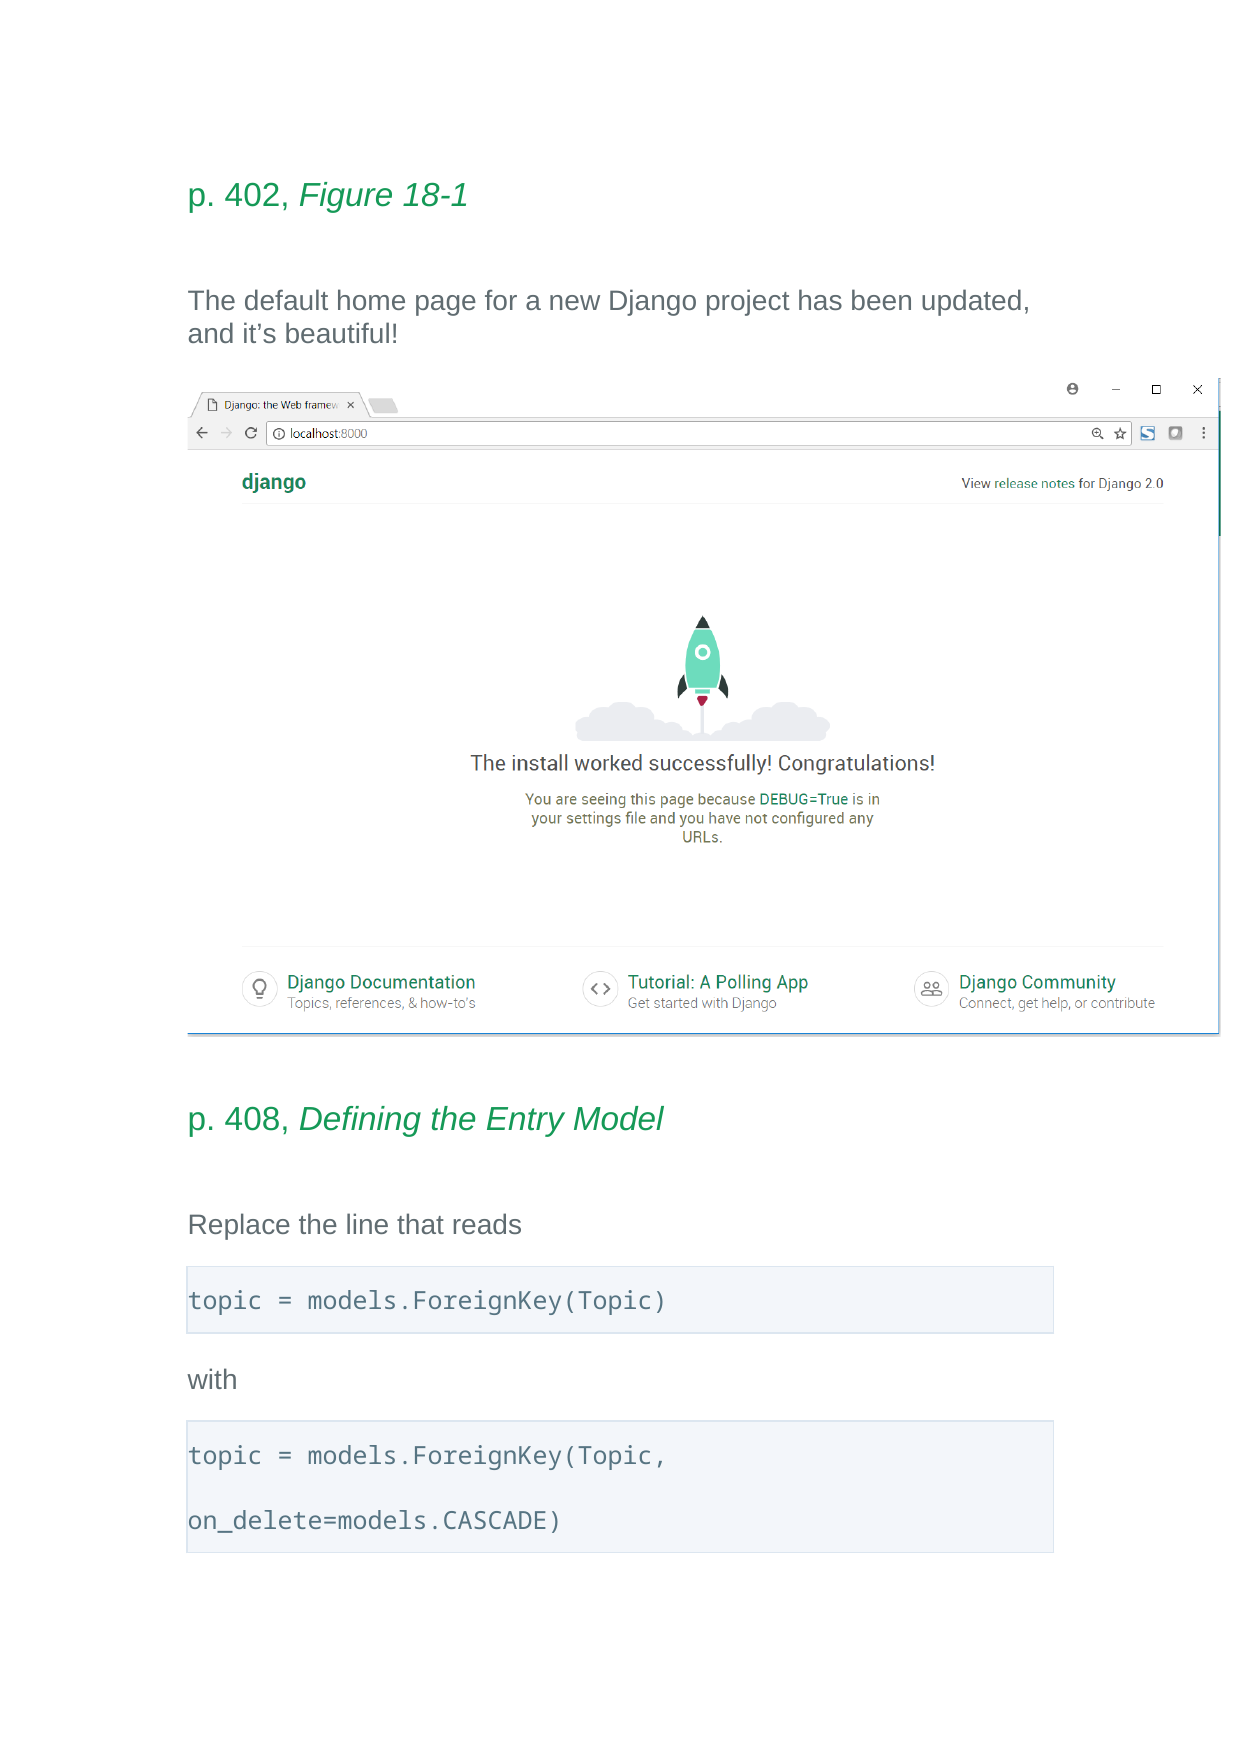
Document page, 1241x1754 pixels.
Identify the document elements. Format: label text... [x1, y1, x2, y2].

text with [187, 1363, 1053, 1395]
subtitle p. 402, Figure 18-1 [187, 162, 1053, 227]
picture [187, 378, 1221, 1037]
text The default home page for a new Django project has been updated, and it’s beautiful! [187, 284, 1053, 349]
text topic = models.ForeignKey(Topic) [188, 1267, 1053, 1332]
text topic = models.ForeignKey(Topic, on_delete=models.CASCADE) [188, 1422, 1053, 1552]
subtitle p. 408, Defining the Entry Model [187, 1086, 1053, 1151]
text Replace the line that reads [187, 1208, 1053, 1241]
